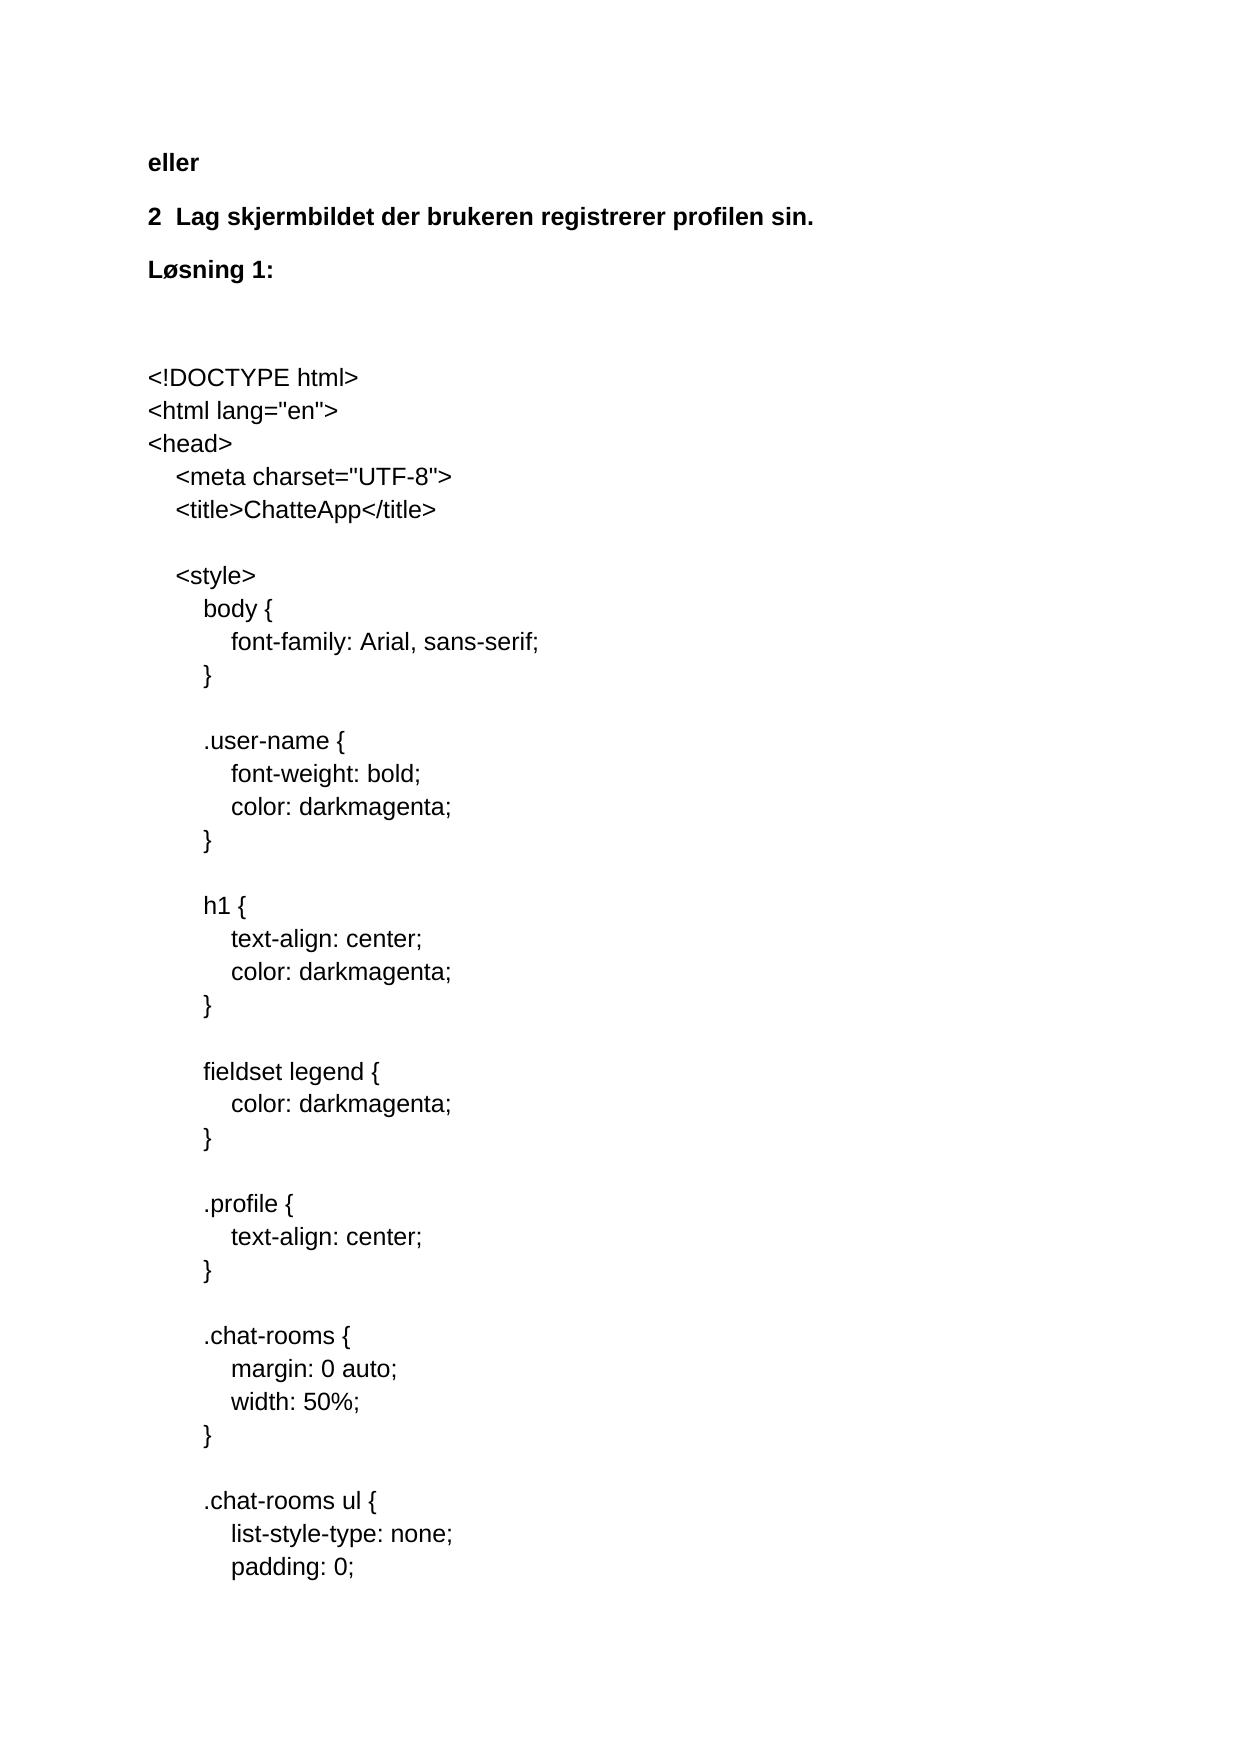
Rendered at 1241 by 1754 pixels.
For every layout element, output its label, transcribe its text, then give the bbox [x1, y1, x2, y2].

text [148, 363, 1093, 1581]
text eller [148, 148, 1093, 176]
text Løsning 1: [148, 255, 1093, 284]
text 2 Lag skjermbildet der brukeren registrerer profilen sin. [148, 201, 1093, 230]
